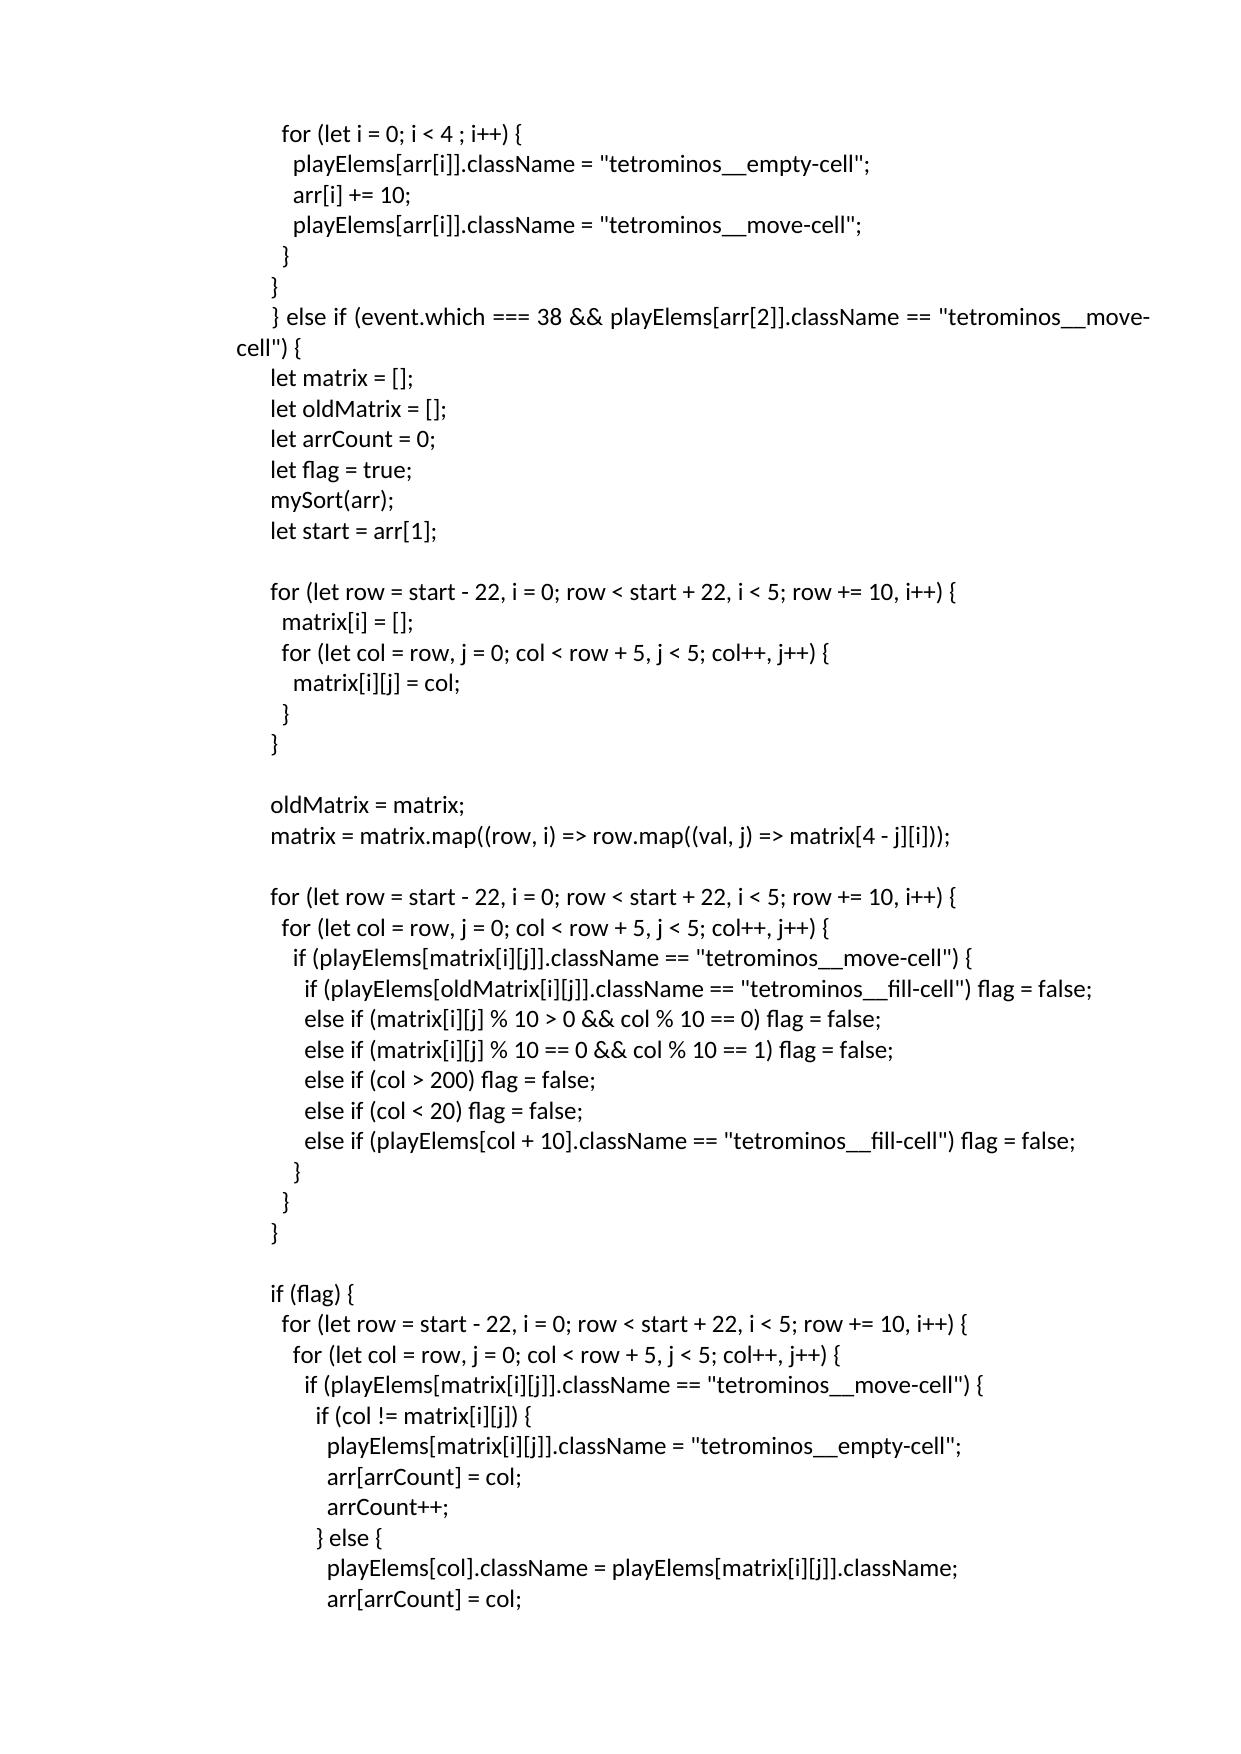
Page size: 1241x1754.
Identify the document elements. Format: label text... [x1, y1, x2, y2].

text else if (col < 20) flag = false; [236, 1095, 1152, 1125]
text playElems[arr[i]].className = "tetrominos__move-cell"; [236, 210, 1152, 240]
text let oldMatrix = []; [236, 393, 1152, 423]
text arr[arrCount] = col; [236, 1583, 1152, 1614]
text for (let row = start - 22, i = 0; row < start + 22, i < 5; row += 10, i++) { [236, 576, 1152, 606]
text else if (playElems[col + 10].className == "tetrominos__fill-cell") flag = false; [236, 1125, 1152, 1156]
text } [236, 1156, 1152, 1186]
text else if (matrix[i][j] % 10 == 0 && col % 10 == 1) flag = false; [236, 1034, 1152, 1064]
text playElems[matrix[i][j]].className = "tetrominos__empty-cell"; [236, 1431, 1152, 1461]
text } [236, 271, 1152, 301]
text } [236, 240, 1152, 271]
text let matrix = []; [236, 362, 1152, 393]
text else if (col > 200) flag = false; [236, 1064, 1152, 1095]
text matrix[i] = []; [236, 606, 1152, 637]
text matrix = matrix.map((row, i) => row.map((val, j) => matrix[4 - j][i])); [236, 820, 1152, 851]
text let flag = true; [236, 454, 1152, 484]
text if (col != matrix[i][j]) { [236, 1400, 1152, 1431]
text } [236, 1186, 1152, 1217]
text for (let col = row, j = 0; col < row + 5, j < 5; col++, j++) { [236, 912, 1152, 942]
text arr[arrCount] = col; [236, 1461, 1152, 1492]
text } else if (event.which === 38 && playElems[arr[2]].className == "tetrominos__move-cell") { [236, 301, 1152, 362]
text if (playElems[matrix[i][j]].className == "tetrominos__move-cell") { [236, 1369, 1152, 1400]
text playElems[col].className = playElems[matrix[i][j]].className; [236, 1553, 1152, 1583]
text for (let i = 0; i < 4 ; i++) { [236, 118, 1152, 149]
text } [236, 728, 1152, 759]
text else if (matrix[i][j] % 10 > 0 && col % 10 == 0) flag = false; [236, 1003, 1152, 1034]
text if (playElems[matrix[i][j]].className == "tetrominos__move-cell") { [236, 942, 1152, 973]
text } [236, 1217, 1152, 1247]
text for (let col = row, j = 0; col < row + 5, j < 5; col++, j++) { [236, 1339, 1152, 1369]
text mySort(arr); [236, 484, 1152, 515]
text for (let col = row, j = 0; col < row + 5, j < 5; col++, j++) { [236, 637, 1152, 667]
text oldMatrix = matrix; [236, 789, 1152, 820]
text } [236, 698, 1152, 728]
text } else { [236, 1522, 1152, 1553]
text if (playElems[oldMatrix[i][j]].className == "tetrominos__fill-cell") flag = false; [236, 973, 1152, 1003]
text let arrCount = 0; [236, 423, 1152, 454]
text playElems[arr[i]].className = "tetrominos__empty-cell"; [236, 149, 1152, 179]
text arrCount++; [236, 1492, 1152, 1522]
text for (let row = start - 22, i = 0; row < start + 22, i < 5; row += 10, i++) { [236, 881, 1152, 912]
text matrix[i][j] = col; [236, 667, 1152, 698]
text let start = arr[1]; [236, 515, 1152, 545]
text if (flag) { [236, 1278, 1152, 1308]
text for (let row = start - 22, i = 0; row < start + 22, i < 5; row += 10, i++) { [236, 1308, 1152, 1339]
text arr[i] += 10; [236, 179, 1152, 210]
